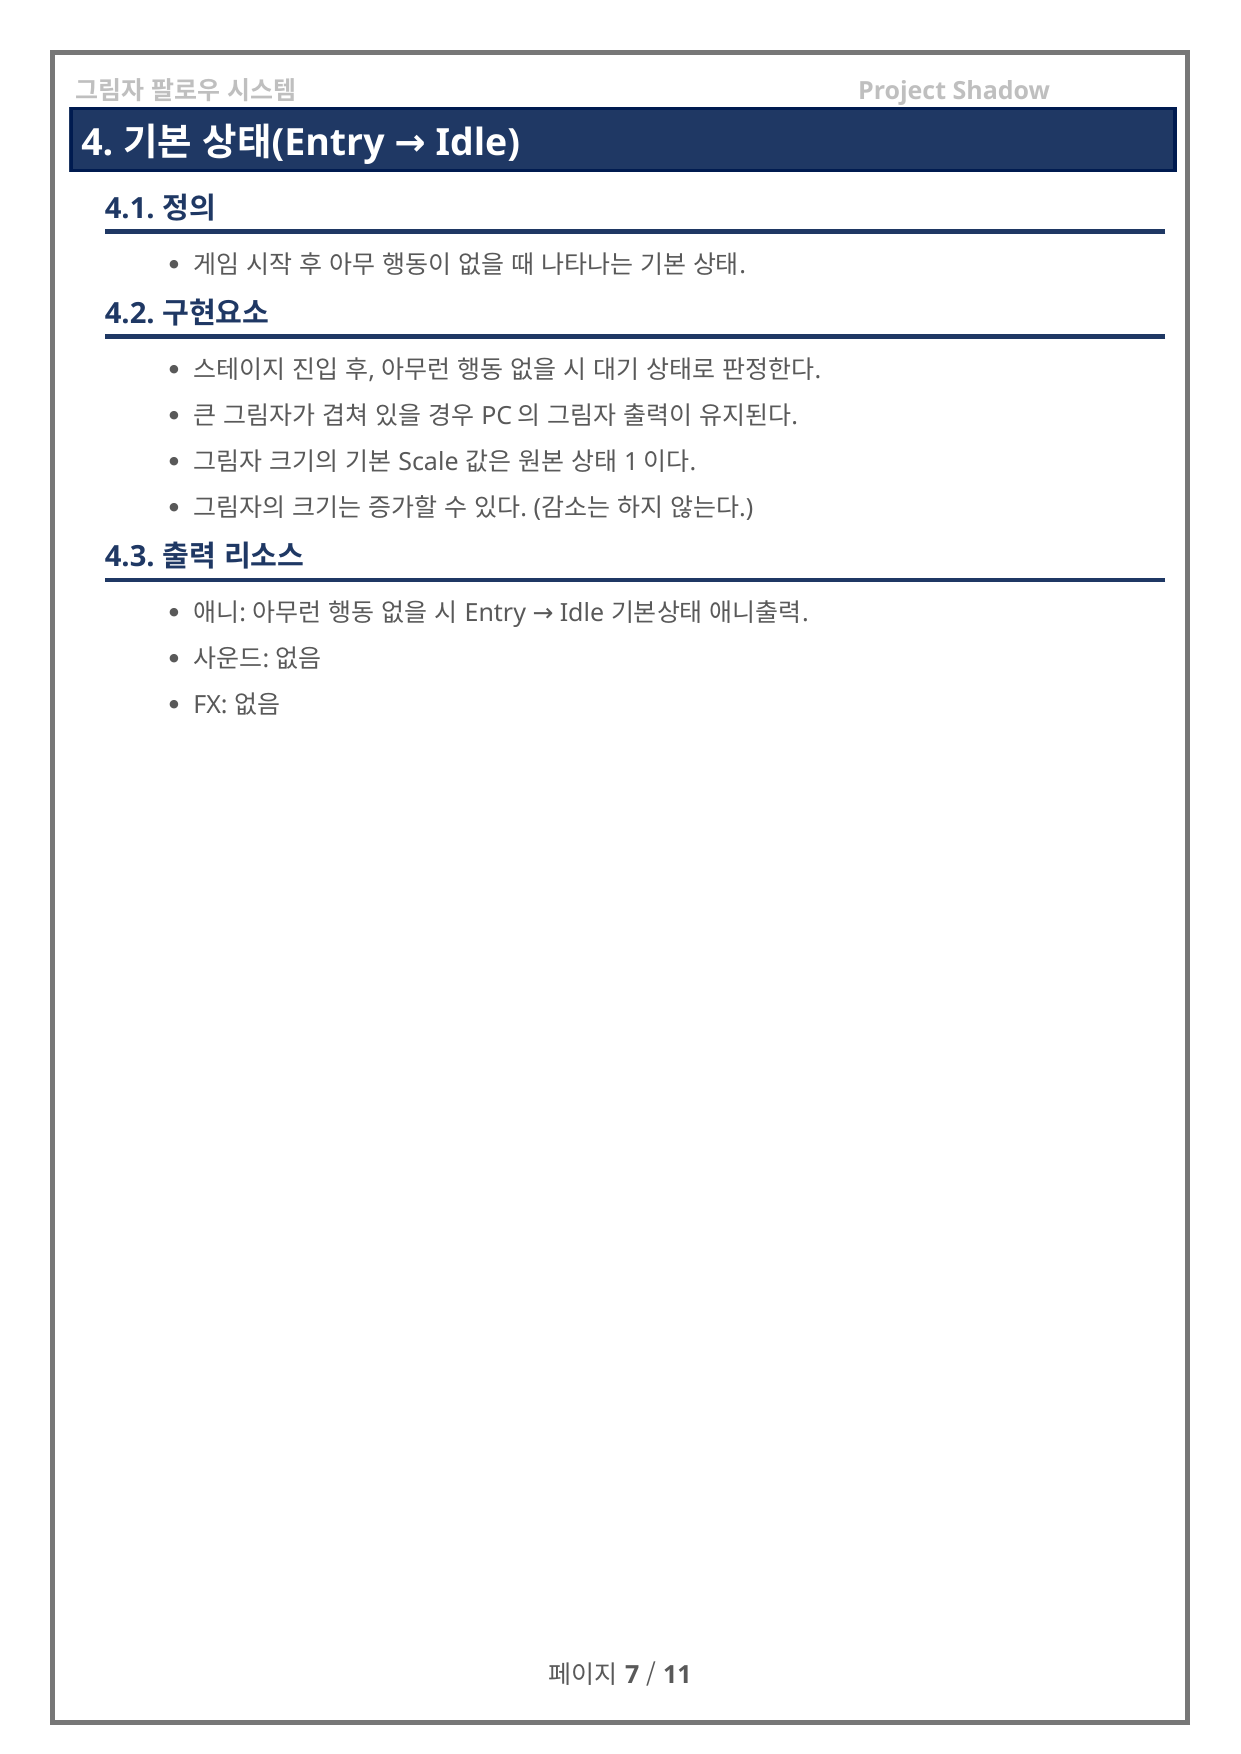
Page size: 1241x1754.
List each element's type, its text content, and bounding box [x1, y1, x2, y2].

text 게임 시작 후 아무 행동이 없을 때 나타나는 기본 상태. [169, 244, 1165, 280]
text 구현요소 [104, 290, 1165, 339]
text 출력 리소스 [104, 533, 1165, 582]
text 그림자 크기의 기본 Scale 값은 원본 상태 1이다. [169, 441, 1165, 478]
text 정의 [104, 184, 1165, 234]
text 스테이지 진입 후, 아무런 행동 없을 시 대기 상태로 판정한다. [169, 350, 1165, 386]
text 애니: 아무런 행동 없을 시 Entry → Idle 기본상태 애니출력. [169, 593, 1165, 629]
text 기본 상태(Entry → Idle) [73, 110, 1173, 169]
text 사운드: 없음 [169, 638, 1165, 675]
text FX: 없음 [169, 684, 1165, 721]
text 그림자의 크기는 증가할 수 있다. (감소는 하지 않는다.) [169, 487, 1165, 523]
text 큰 그림자가 겹쳐 있을 경우 PC의 그림자 출력이 유지된다. [169, 396, 1165, 432]
